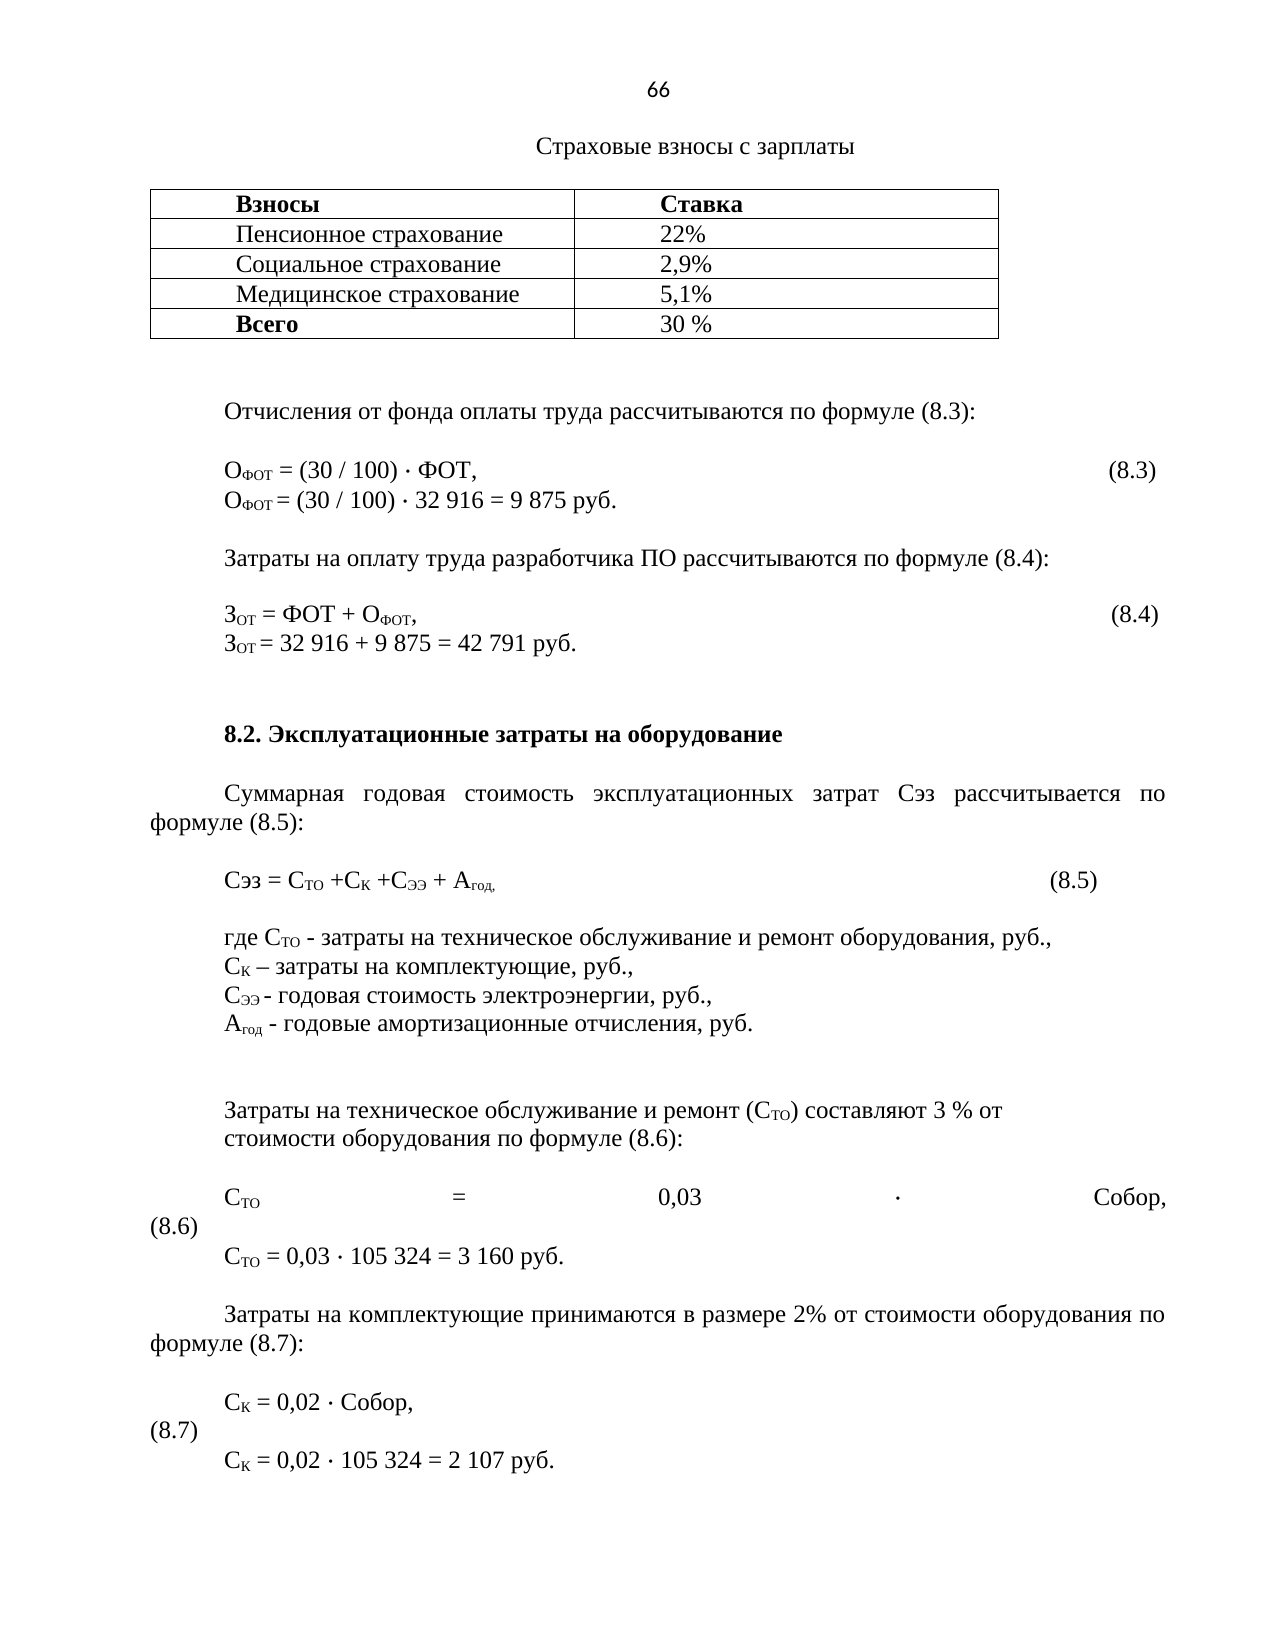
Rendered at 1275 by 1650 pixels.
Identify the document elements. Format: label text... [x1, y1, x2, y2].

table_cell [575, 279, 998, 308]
text стоимости оборудования по формуле (8.6): [150, 1123, 1167, 1152]
text СТО = 0,03 ⋅ Собор, (8.6) [150, 1181, 1167, 1240]
text ЗОТ = 32 916 + 9 875 = 42 791 руб. [150, 628, 1167, 657]
text Страховые взносы с зарплаты [150, 131, 1167, 160]
text ОФОТ = (30 / 100) ⋅ ФОТ, (8.3) [150, 453, 1167, 484]
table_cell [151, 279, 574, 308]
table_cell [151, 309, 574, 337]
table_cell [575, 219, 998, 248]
text Затраты на оплату труда разработчика ПО рассчитываются по формуле (8.4): [150, 543, 1167, 571]
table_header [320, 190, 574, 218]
text ОФОТ = (30 / 100) ⋅ 32 916 = 9 875 руб. [150, 484, 1167, 514]
text Отчисления от фонда оплаты труда рассчитываются по формуле (8.3): [150, 396, 1167, 425]
text СЭЭ - годовая стоимость электроэнергии, руб., [150, 980, 1167, 1008]
text ЗОТ = ФОТ + ОФОТ, (8.4) [150, 599, 1167, 628]
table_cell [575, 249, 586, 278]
text Затраты на комплектующие принимаются в размере 2% от стоимости оборудования по формуле (8.7): [150, 1299, 1167, 1356]
text Затраты на техническое обслуживание и ремонт (СТО) составляют 3 % от [150, 1095, 1167, 1123]
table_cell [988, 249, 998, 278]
text Агод - годовые амортизационные отчисления, руб. [150, 1008, 1167, 1037]
text где СТО - затраты на техническое обслуживание и ремонт оборудования, руб., [150, 922, 1167, 951]
text СТО = 0,03 ⋅ 105 324 = 3 160 руб. [150, 1240, 1167, 1270]
text Cэз = СТО +СК +СЭЭ + Агод, (8.5) [150, 865, 1167, 893]
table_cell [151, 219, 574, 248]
text СК – затраты на комплектующие, руб., [150, 951, 1167, 980]
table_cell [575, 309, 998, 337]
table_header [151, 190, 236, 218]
text Суммарная годовая стоимость эксплуатационных затрат Cэз рассчитывается по формуле (8.5): [150, 778, 1167, 836]
subtitle 8.2. Эксплуатационные затраты на оборудование [150, 719, 1167, 747]
text СК = 0,02 ⋅ Собор, (8.7) [150, 1385, 1167, 1444]
text СК = 0,02 ⋅ 105 324 = 2 107 руб. [150, 1444, 1167, 1474]
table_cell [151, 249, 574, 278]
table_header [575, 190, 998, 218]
